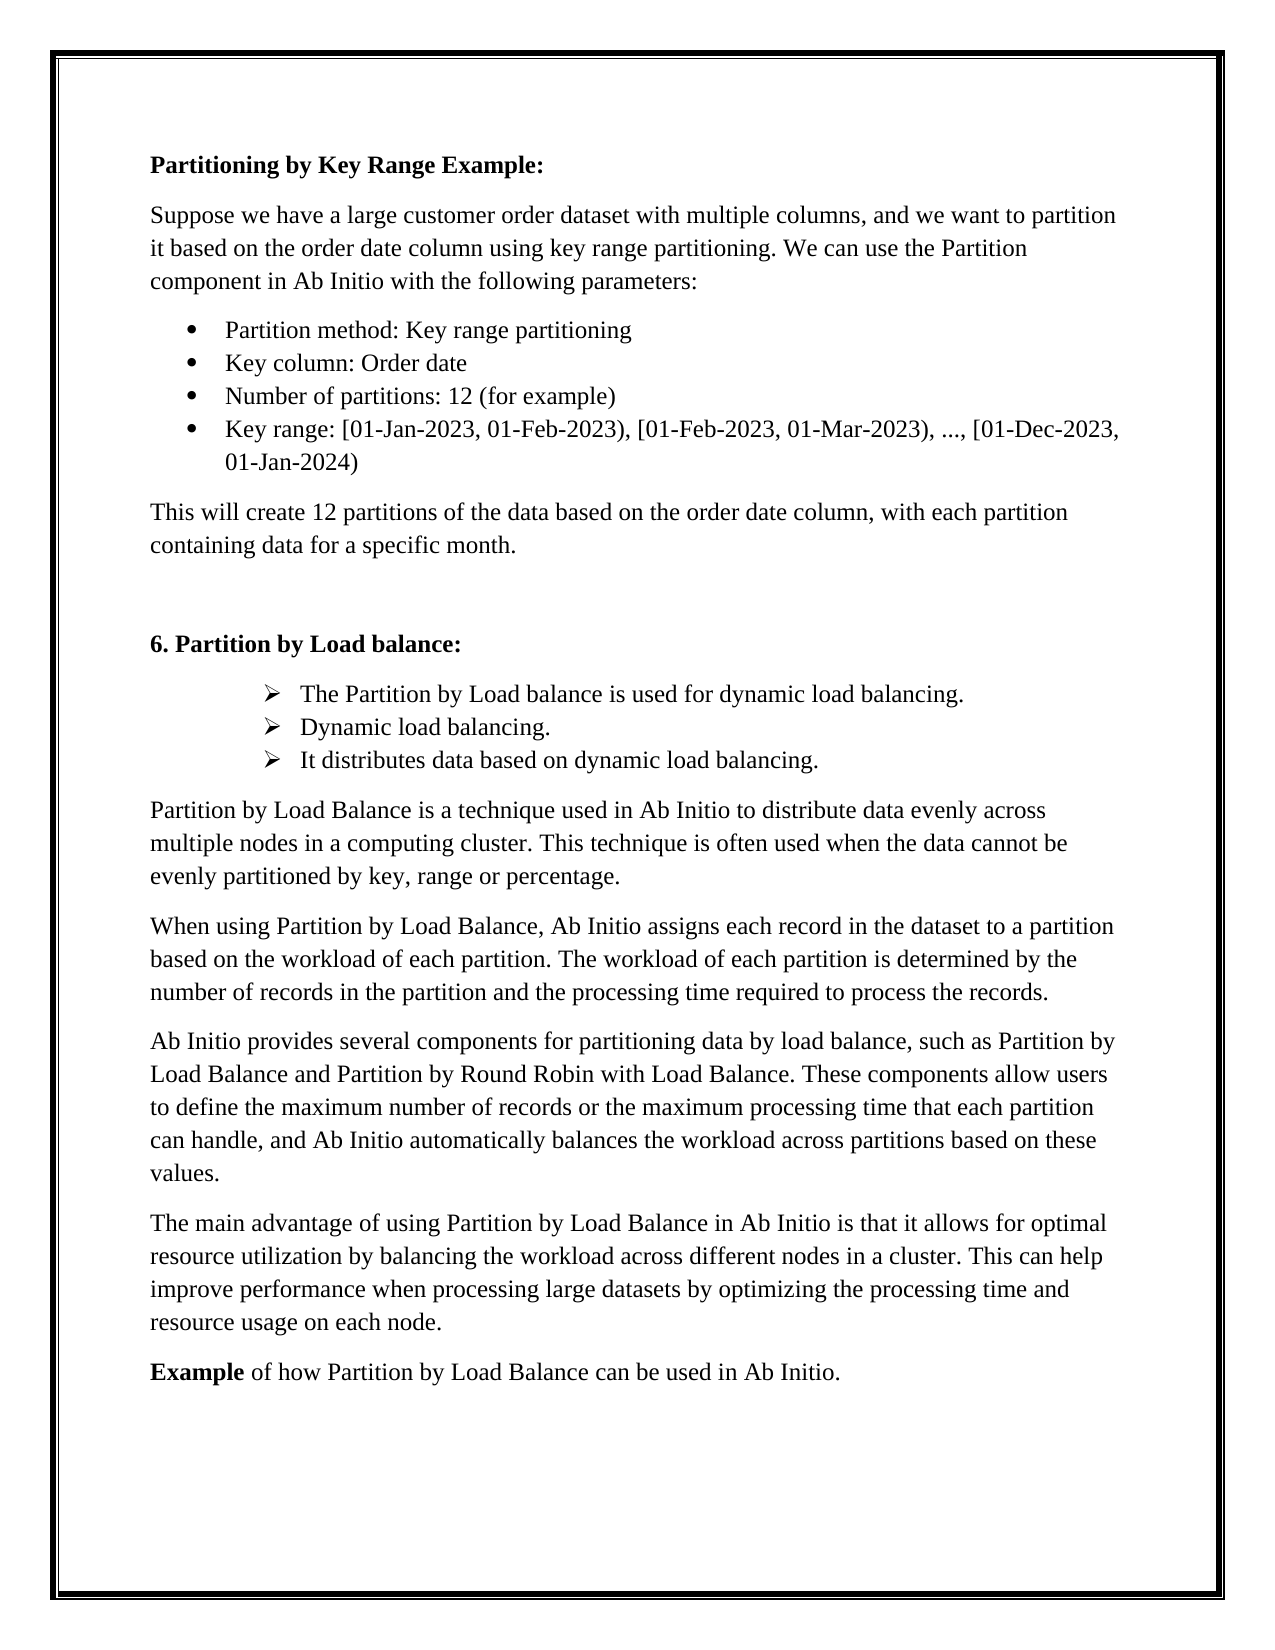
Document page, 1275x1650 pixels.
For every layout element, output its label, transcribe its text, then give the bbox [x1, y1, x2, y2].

list It distributes data based on dynamic load balancing. [262, 745, 1125, 774]
list Key range: [01-Jan-2023, 01-Feb-2023), [01-Feb-2023, 01-Mar-2023), ..., [01-Dec-2023, 01-Jan-2024) [187, 414, 1125, 476]
list Partition method: Key range partitioning [187, 315, 1125, 344]
text When using Partition by Load Balance, Ab Initio assigns each record in the dataset to a partition based on the workload of each partition. The workload of each partition is determined by the number of records in the partition and the processing time required to process the records. [150, 911, 1125, 1006]
list Number of partitions: 12 (for example) [187, 381, 1125, 410]
text The main advantage of using Partition by Load Balance in Ab Initio is that it allows for optimal resource utilization by balancing the workload across different nodes in a cluster. This can help improve performance when processing large datasets by optimizing the processing time and resource usage on each node. [150, 1208, 1125, 1336]
text Example of how Partition by Load Balance can be used in Ab Initio. [150, 1357, 1125, 1386]
list The Partition by Load balance is used for dynamic load balancing. [262, 679, 1125, 708]
text This will create 12 partitions of the data based on the order date column, with each partition containing data for a specific month. [150, 497, 1125, 559]
text Partitioning by Key Range Example: [150, 150, 1125, 179]
list Key column: Order date [187, 348, 1125, 377]
list Dynamic load balancing. [262, 712, 1125, 741]
text Suppose we have a large customer order dataset with multiple columns, and we want to partition it based on the order date column using key range partitioning. We can use the Partition component in Ab Initio with the following parameters: [150, 200, 1125, 294]
text 6. Partition by Load balance: [150, 629, 1125, 658]
text Partition by Load Balance is a technique used in Ab Initio to distribute data evenly across multiple nodes in a computing cluster. This technique is often used when the data cannot be evenly partitioned by key, range or percentage. [150, 795, 1125, 890]
text Ab Initio provides several components for partitioning data by load balance, such as Partition by Load Balance and Partition by Round Robin with Load Balance. These components allow users to define the maximum number of records or the maximum processing time that each partition can handle, and Ab Initio automatically balances the workload across partitions based on these values. [150, 1026, 1125, 1187]
